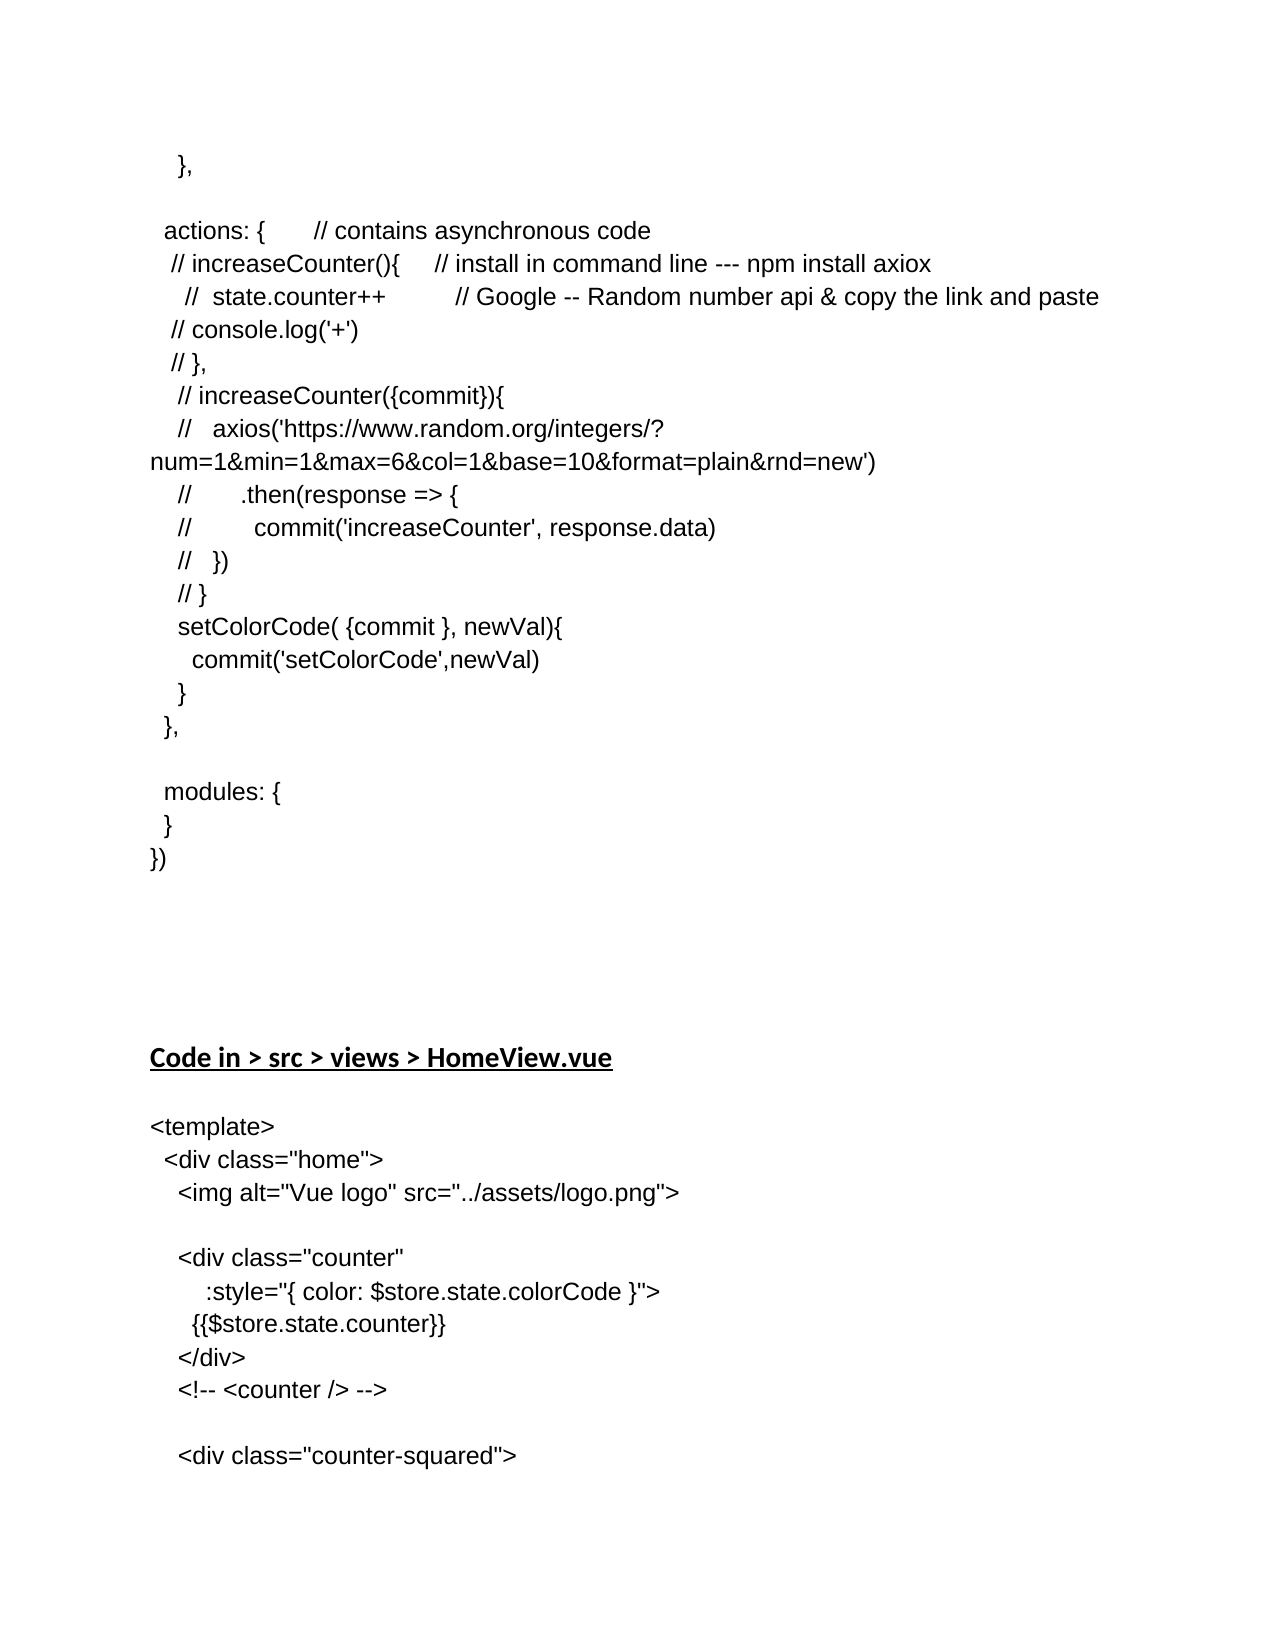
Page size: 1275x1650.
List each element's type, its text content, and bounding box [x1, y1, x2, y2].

text // increaseCounter({commit}){ [150, 381, 1125, 410]
text }) [150, 843, 1125, 872]
text // }) [150, 546, 1125, 575]
text actions: { // contains asynchronous code [150, 216, 1125, 245]
text <div class="counter-squared"> [150, 1441, 1125, 1469]
text <div class="home"> [150, 1145, 1125, 1174]
text <div class="counter" [150, 1243, 1125, 1272]
text } [150, 810, 1125, 839]
text Code in > src > views > HomeView.vue [150, 1039, 1125, 1075]
text // axios('https://www.random.org/integers/?num=1&min=1&max=6&col=1&base=10&format=plain&rnd=new') [150, 414, 1125, 476]
text }, [150, 711, 1125, 740]
text // increaseCounter(){ // install in command line --- npm install axiox [150, 249, 1125, 278]
text <img alt="Vue logo" src="../assets/logo.png"> [150, 1178, 1125, 1207]
text } [150, 678, 1125, 707]
text modules: { [150, 777, 1125, 806]
text commit('setColorCode',newVal) [150, 645, 1125, 674]
text // commit('increaseCounter', response.data) [150, 513, 1125, 542]
text </div> [150, 1342, 1125, 1371]
text // console.log('+') [150, 315, 1125, 344]
text <template> [150, 1112, 1125, 1141]
text setColorCode( {commit }, newVal){ [150, 612, 1125, 641]
text // state.counter++ // Google -- Random number api & copy the link and paste [150, 282, 1125, 311]
text // } [150, 579, 1125, 608]
text }, [150, 150, 1125, 179]
text // .then(response => { [150, 480, 1125, 509]
text {{$store.state.counter}} [150, 1309, 1125, 1338]
text <!-- <counter /> --> [150, 1376, 1125, 1404]
text // }, [150, 348, 1125, 377]
text :style="{ color: $store.state.colorCode }"> [150, 1276, 1125, 1305]
